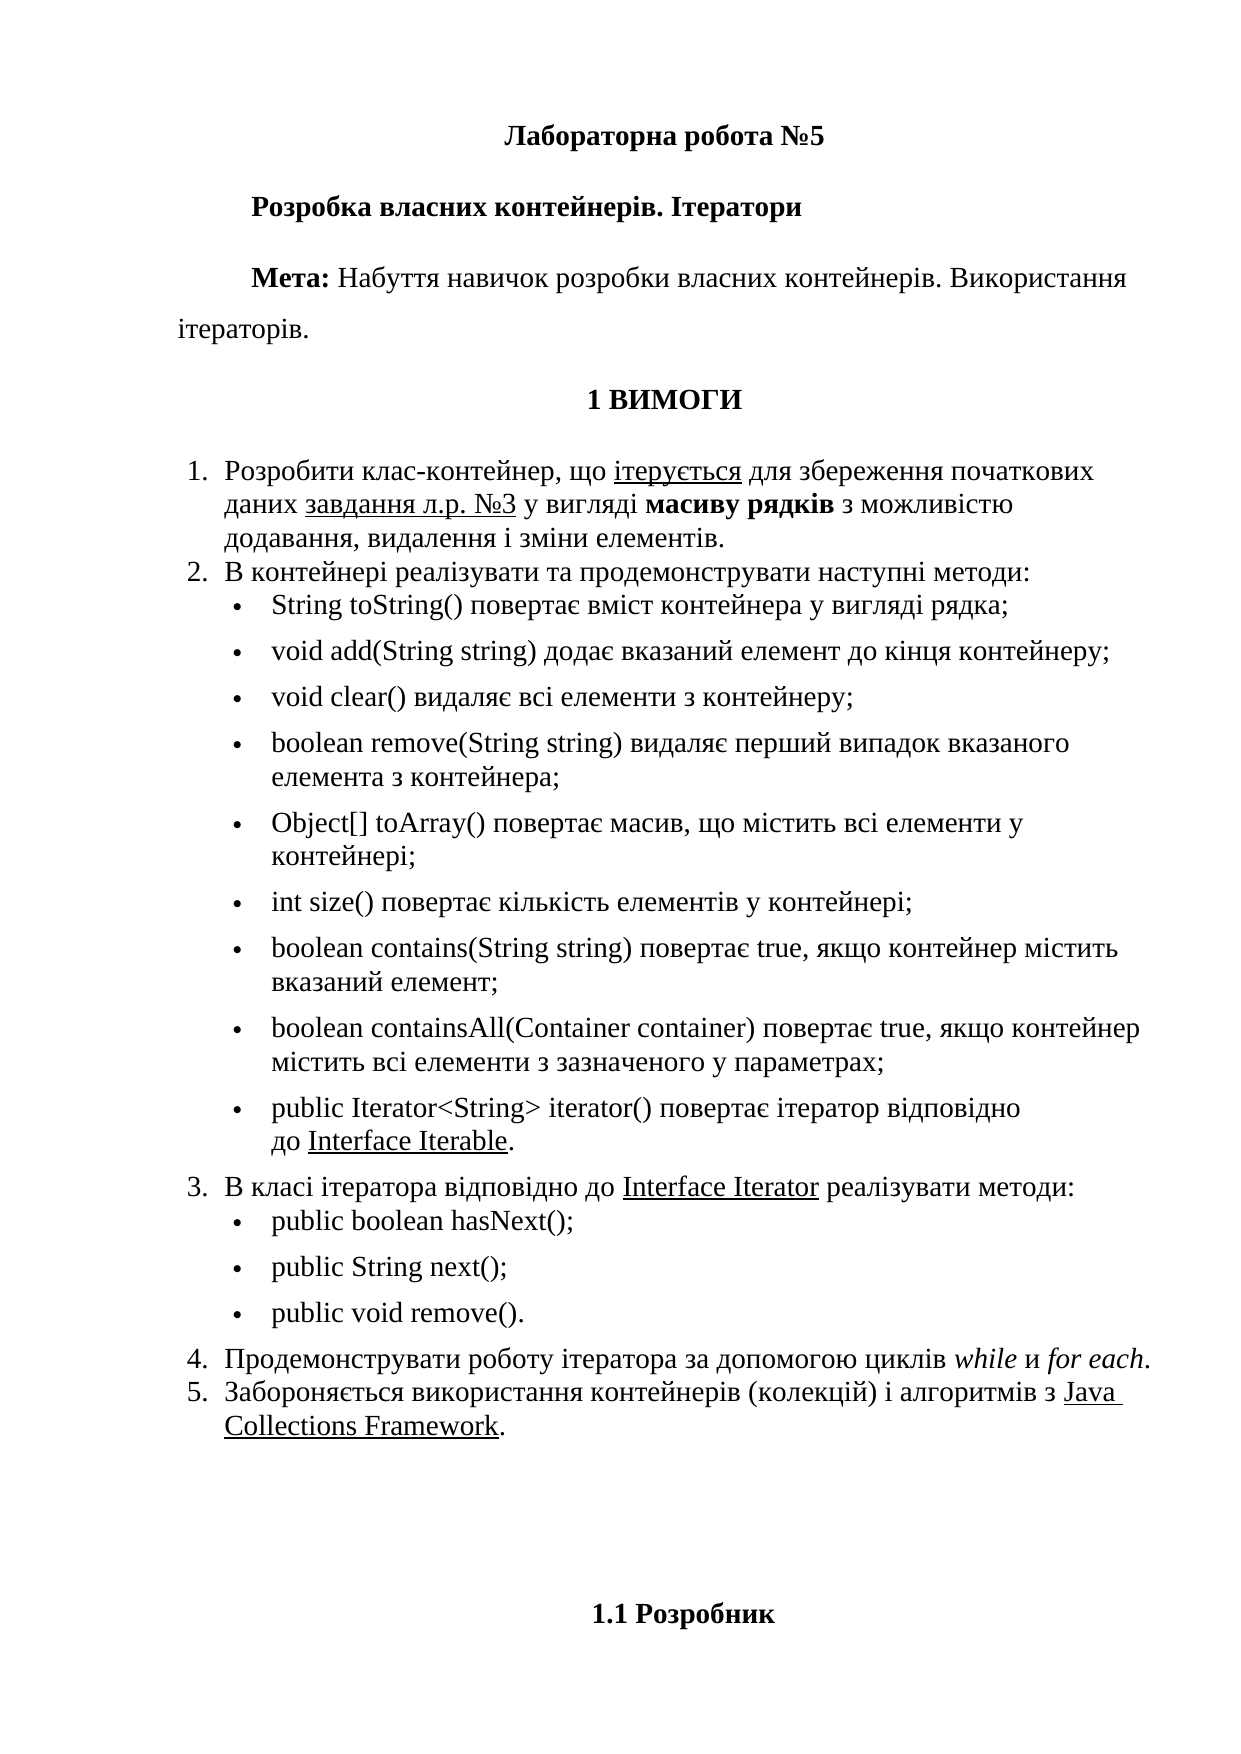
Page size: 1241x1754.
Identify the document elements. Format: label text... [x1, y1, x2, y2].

text Мета: Набуття навичок розробки власних контейнерів. Використання ітераторів. [177, 260, 1152, 344]
list public boolean hasNext(); [233, 1203, 1152, 1236]
text 1 ВИМОГИ [177, 382, 1152, 415]
text Розробка власних контейнерів. Ітератори [177, 189, 1152, 223]
list В контейнері реалізувати та продемонструвати наступні методи: [187, 554, 1152, 587]
list В класі ітератора відповідно до Interface Iterator реалізувати методи: [187, 1169, 1152, 1203]
list public void remove(). [233, 1295, 1152, 1328]
list public String next(); [233, 1249, 1152, 1282]
list boolean remove(String string) видаляє перший випадок вказаного елемента з контейнера; [233, 725, 1152, 792]
list void add(String string) додає вказаний елемент до кінця контейнеру; [233, 633, 1152, 667]
list boolean contains(String string) повертає true, якщо контейнер містить вказаний елемент; [233, 931, 1152, 998]
list Розробити клас-контейнер, що ітерується для збереження початкових даних завдання л.р. №3 у вигляді масиву рядків з можливістю додавання, видалення і зміни елементів. [187, 453, 1152, 554]
list public Iterator<String> iterator() повертає ітератор відповідно до Interface Iterable. [233, 1090, 1152, 1157]
list void clear() видаляє всі елементи з контейнеру; [233, 679, 1152, 713]
list int size() повертає кількість елементів у контейнері; [233, 884, 1152, 918]
text Лабораторна робота №5 [177, 118, 1152, 152]
list Продемонструвати роботу ітератора за допомогою циклів while и for each. [187, 1341, 1152, 1374]
list Object[] toArray() повертає масив, що містить всі елементи у контейнері; [233, 805, 1152, 872]
list String toString() повертає вміст контейнера у вигляді рядка; [233, 587, 1152, 621]
list boolean containsAll(Container container) повертає true, якщо контейнер містить всі елементи з зазначеного у параметрах; [233, 1010, 1152, 1077]
list Забороняється використання контейнерів (колекцій) і алгоритмів з Java Collections Framework. [187, 1374, 1152, 1442]
text 1.1 Розробник [215, 1596, 1152, 1630]
